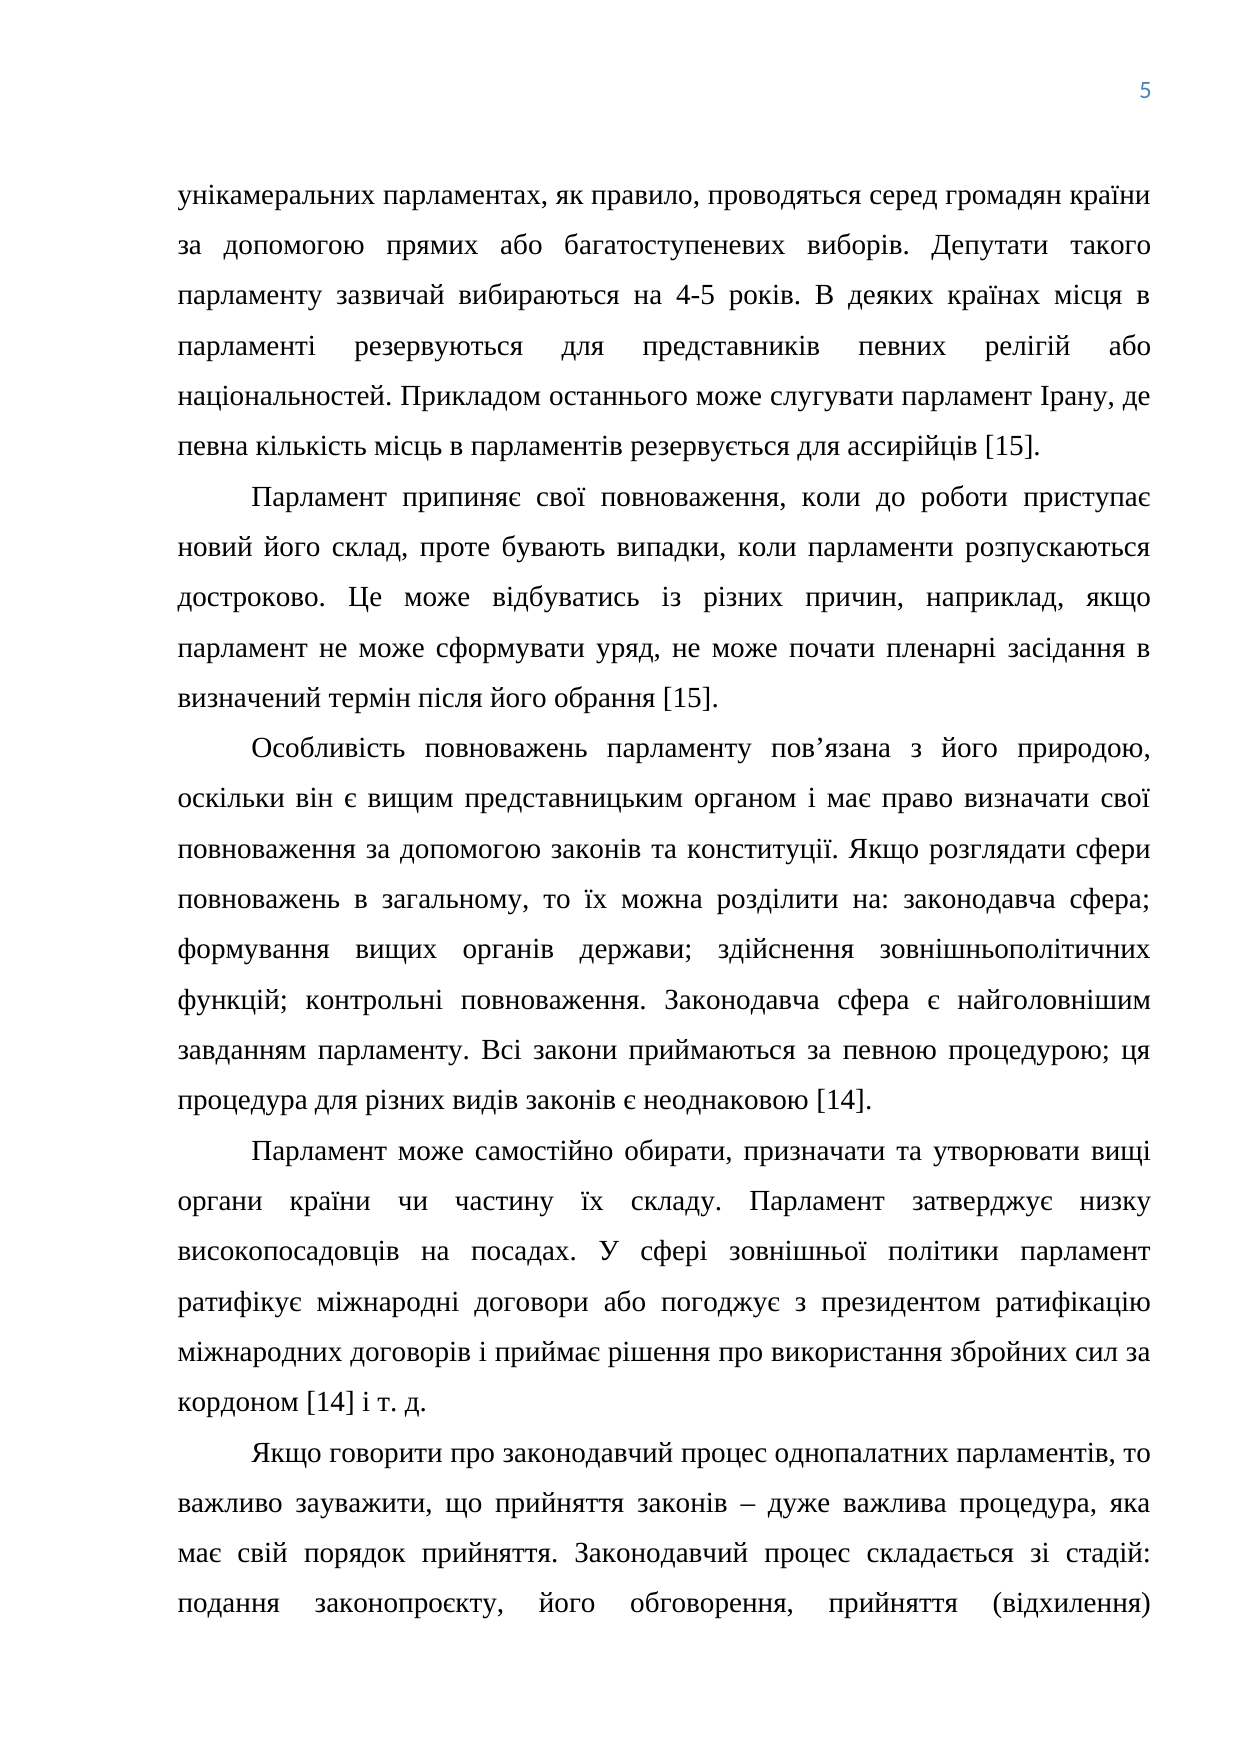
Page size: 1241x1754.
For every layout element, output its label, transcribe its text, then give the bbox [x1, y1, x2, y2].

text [177, 177, 1152, 462]
text Парламент припиняє свої повноваження, коли до роботи приступає новий його склад, проте бувають випадки, коли парламенти розпускаються достроково. Це може відбуватись із різних причин, наприклад, якщо парламент не може сформувати уряд, не може почати пленарні засідання в визначений термін після його обрання [15]. [177, 479, 1152, 713]
text Особливість повноважень парламенту пов’язана з його природою, оскільки він є вищим представницьким органом і має право визначати свої повноваження за допомогою законів та конституції. Якщо розглядати сфери повноважень в загальному, то їх можна розділити на: законодавча сфера; формування вищих органів держави; здійснення зовнішньополітичних функцій; контрольні повноваження. Законодавча сфера є найголовнішим завданням парламенту. Всі закони приймаються за певною процедурою; ця процедура для різних видів законів є неоднаковою [14]. [177, 730, 1152, 1116]
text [177, 1435, 1152, 1619]
text Парламент може самостійно обирати, призначати та утворювати вищі органи країни чи частину їх складу. Парламент затверджує низку високопосадовців на посадах. У сфері зовнішньої політики парламент ратифікує міжнародні договори або погоджує з президентом ратифікацію міжнародних договорів і приймає рішення про використання збройних сил за кордоном [14] і т. д. [177, 1133, 1152, 1418]
